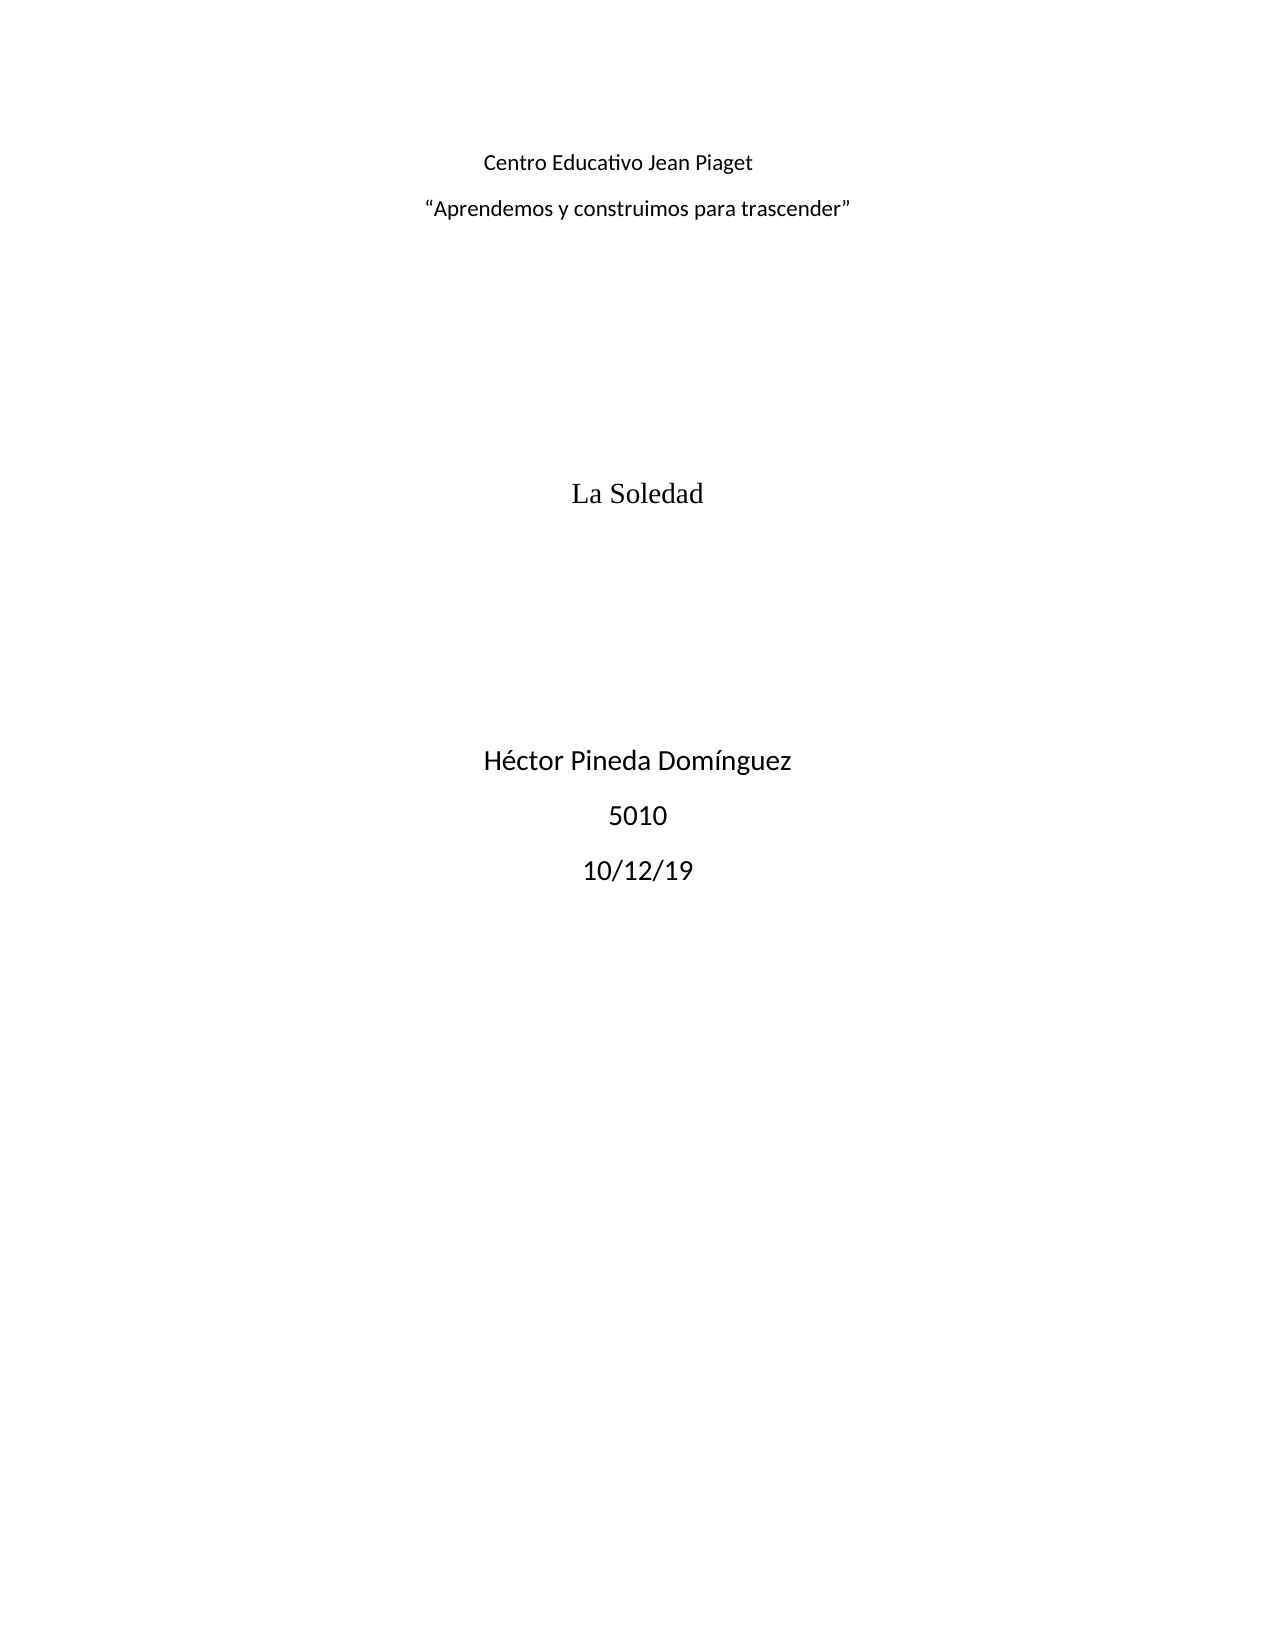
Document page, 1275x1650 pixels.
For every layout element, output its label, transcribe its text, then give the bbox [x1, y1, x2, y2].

text “Aprendemos y construimos para trascender” [177, 194, 1098, 223]
text La Soledad [177, 476, 1098, 509]
text 10/12/19 [177, 852, 1098, 888]
text Centro Educativo Jean Piaget [177, 148, 1098, 176]
text 5010 [177, 797, 1098, 833]
text Héctor Pineda Domínguez [177, 742, 1098, 778]
